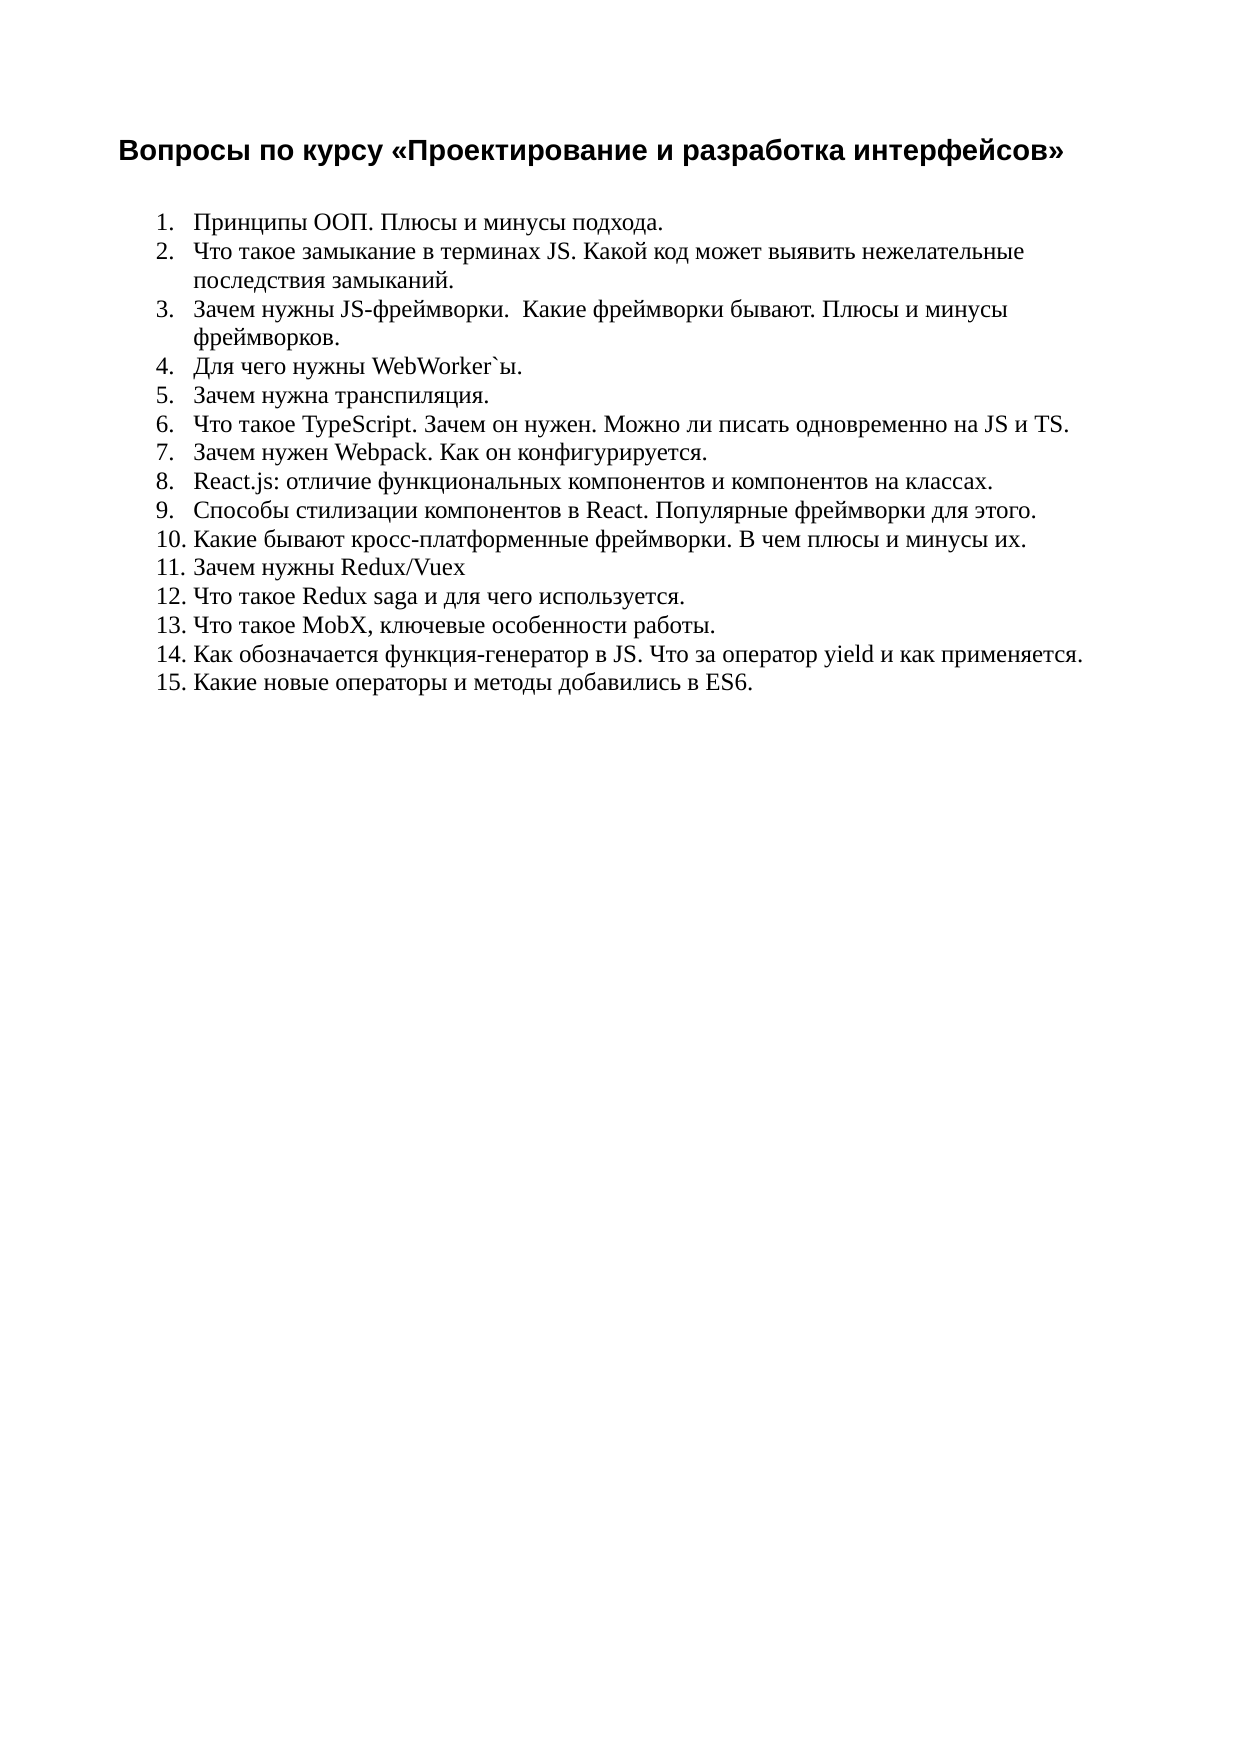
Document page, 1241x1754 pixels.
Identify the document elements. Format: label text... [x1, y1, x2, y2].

list Зачем нужна транспиляция. [156, 380, 1122, 409]
list Что такое замыкание в терминах JS. Какой код может выявить нежелательные последствия замыканий. [156, 236, 1122, 294]
list Как обозначается функция-генератор в JS. Что за оператор yield и как применяется. [156, 639, 1122, 667]
list Зачем нужен Webpack. Как он конфигурируется. [156, 437, 1122, 466]
list Что такое Redux saga и для чего используется. [156, 581, 1122, 610]
list Зачем нужны JS-фреймворки. Какие фреймворки бывают. Плюсы и минусы фреймворков. [156, 294, 1122, 351]
list Что такое MobX, ключевые особенности работы. [156, 610, 1122, 639]
subtitle Вопросы по курсу «Проектирование и разработка интерфейсов» [118, 133, 1122, 166]
list Зачем нужны Redux/Vuex [156, 552, 1122, 581]
list Принципы ООП. Плюсы и минусы подхода. [156, 207, 1122, 236]
list Способы стилизации компонентов в React. Популярные фреймворки для этого. [156, 495, 1122, 524]
list Для чего нужны WebWorker`ы. [156, 351, 1122, 380]
list Какие бывают кросс-платформенные фреймворки. В чем плюсы и минусы их. [156, 524, 1122, 552]
list React.js: отличие функциональных компонентов и компонентов на классах. [156, 466, 1122, 495]
list Что такое TypeScript. Зачем он нужен. Можно ли писать одновременно на JS и TS. [156, 409, 1122, 437]
list Какие новые операторы и методы добавились в ES6. [156, 667, 1122, 696]
